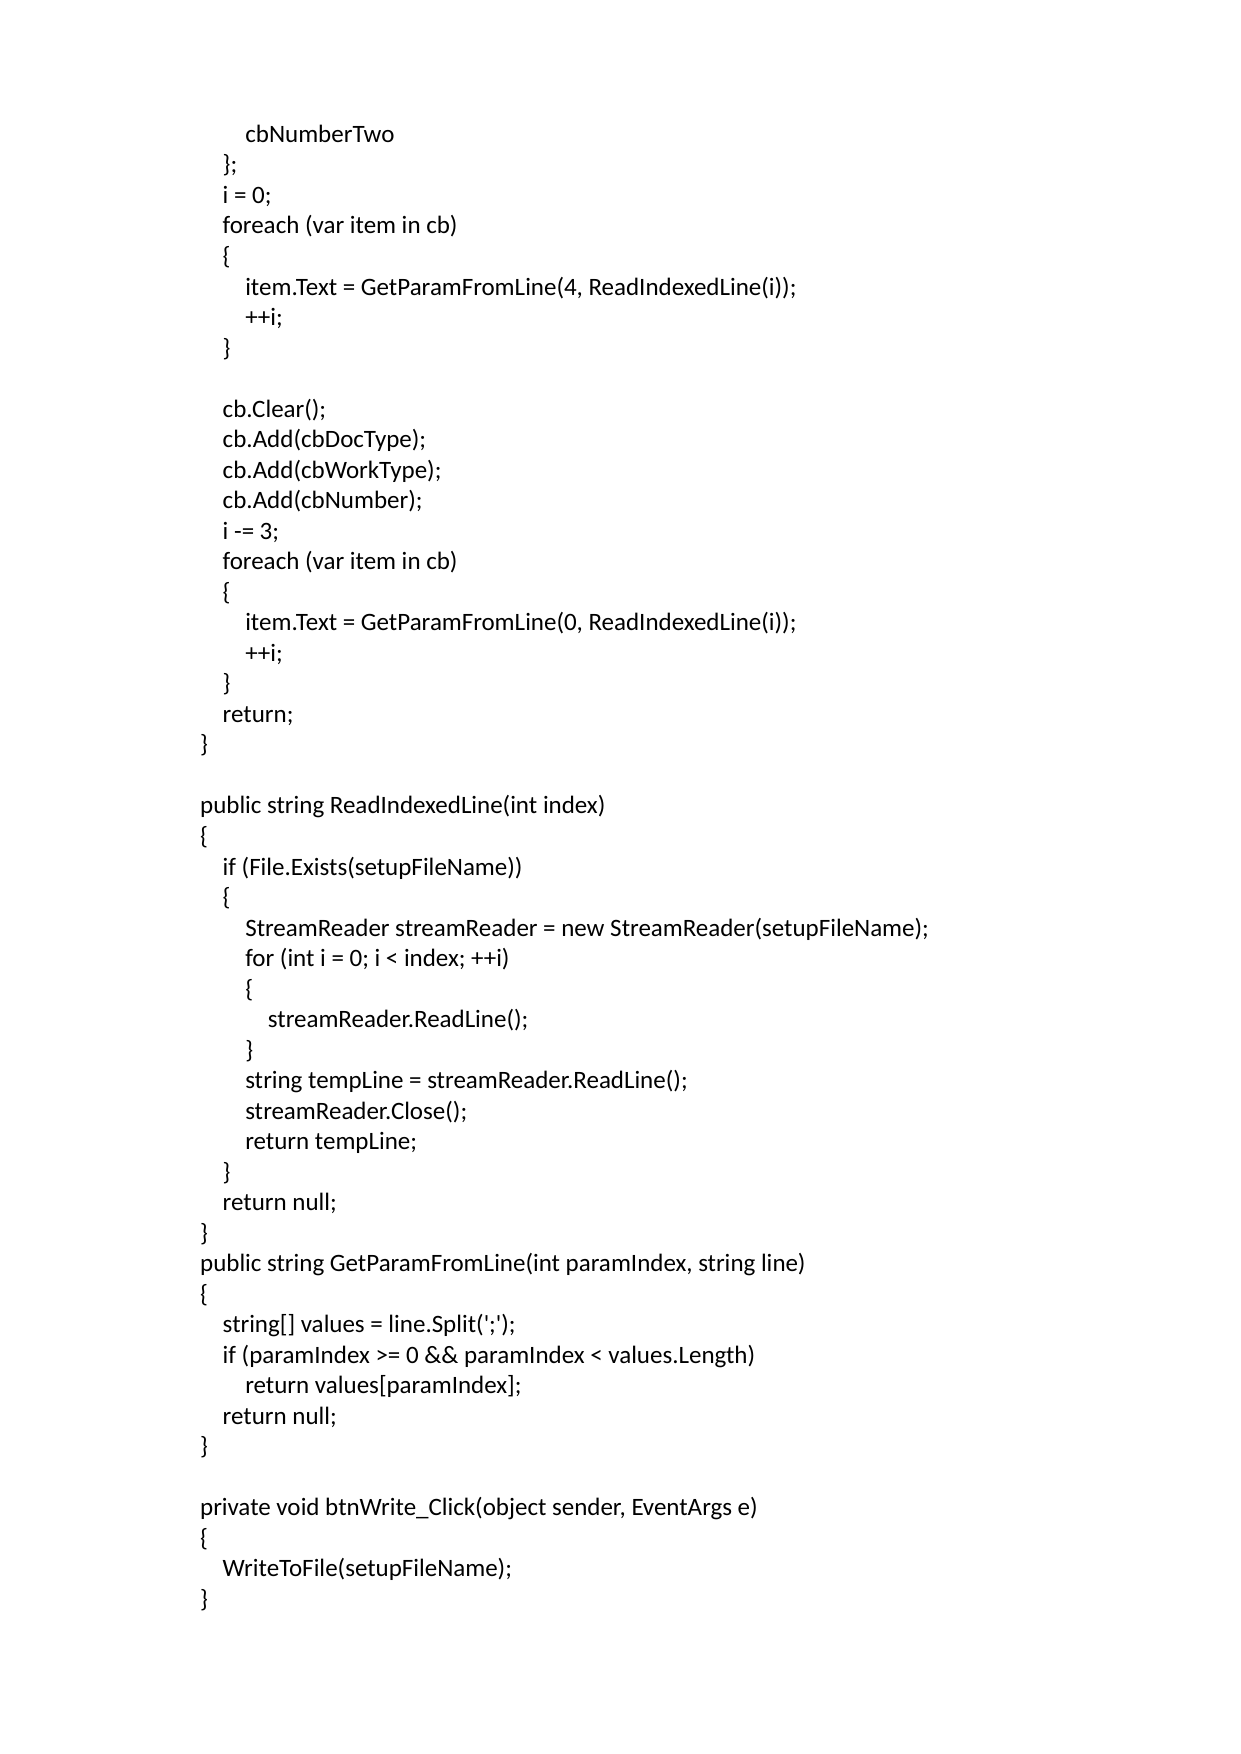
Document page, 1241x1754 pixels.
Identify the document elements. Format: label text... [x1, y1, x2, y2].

text i -= 3; [177, 515, 1152, 545]
text return tempLine; [177, 1125, 1152, 1156]
text }; [177, 149, 1152, 179]
text return null; [177, 1400, 1152, 1431]
text { [177, 881, 1152, 912]
text { [177, 1522, 1152, 1553]
text } [177, 1583, 1152, 1614]
text WriteToFile(setupFileName); [177, 1553, 1152, 1583]
text public string GetParamFromLine(int paramIndex, string line) [177, 1247, 1152, 1278]
text ++i; [177, 637, 1152, 667]
text cb.Add(cbDocType); [177, 423, 1152, 454]
text i = 0; [177, 179, 1152, 210]
text cb.Add(cbWorkType); [177, 454, 1152, 484]
text for (int i = 0; i < index; ++i) [177, 942, 1152, 973]
text string[] values = line.Split(';'); [177, 1308, 1152, 1339]
text ++i; [177, 301, 1152, 332]
text cbNumberTwo [177, 118, 1152, 149]
text if (paramIndex >= 0 && paramIndex < values.Length) [177, 1339, 1152, 1369]
text foreach (var item in cb) [177, 210, 1152, 240]
text return; [177, 698, 1152, 728]
text } [177, 332, 1152, 362]
text StreamReader streamReader = new StreamReader(setupFileName); [177, 912, 1152, 942]
text { [177, 1278, 1152, 1308]
text { [177, 973, 1152, 1003]
text item.Text = GetParamFromLine(0, ReadIndexedLine(i)); [177, 606, 1152, 637]
text public string ReadIndexedLine(int index) [177, 789, 1152, 820]
text if (File.Exists(setupFileName)) [177, 851, 1152, 881]
text streamReader.ReadLine(); [177, 1003, 1152, 1034]
text } [177, 1156, 1152, 1186]
text private void btnWrite_Click(object sender, EventArgs e) [177, 1492, 1152, 1522]
text cb.Clear(); [177, 393, 1152, 423]
text } [177, 728, 1152, 759]
text return null; [177, 1186, 1152, 1217]
text string tempLine = streamReader.ReadLine(); [177, 1064, 1152, 1095]
text { [177, 240, 1152, 271]
text } [177, 1217, 1152, 1247]
text } [177, 1431, 1152, 1461]
text { [177, 576, 1152, 606]
text foreach (var item in cb) [177, 545, 1152, 576]
text item.Text = GetParamFromLine(4, ReadIndexedLine(i)); [177, 271, 1152, 301]
text streamReader.Close(); [177, 1095, 1152, 1125]
text return values[paramIndex]; [177, 1369, 1152, 1400]
text } [177, 1034, 1152, 1064]
text } [177, 667, 1152, 698]
text { [177, 820, 1152, 851]
text cb.Add(cbNumber); [177, 484, 1152, 515]
